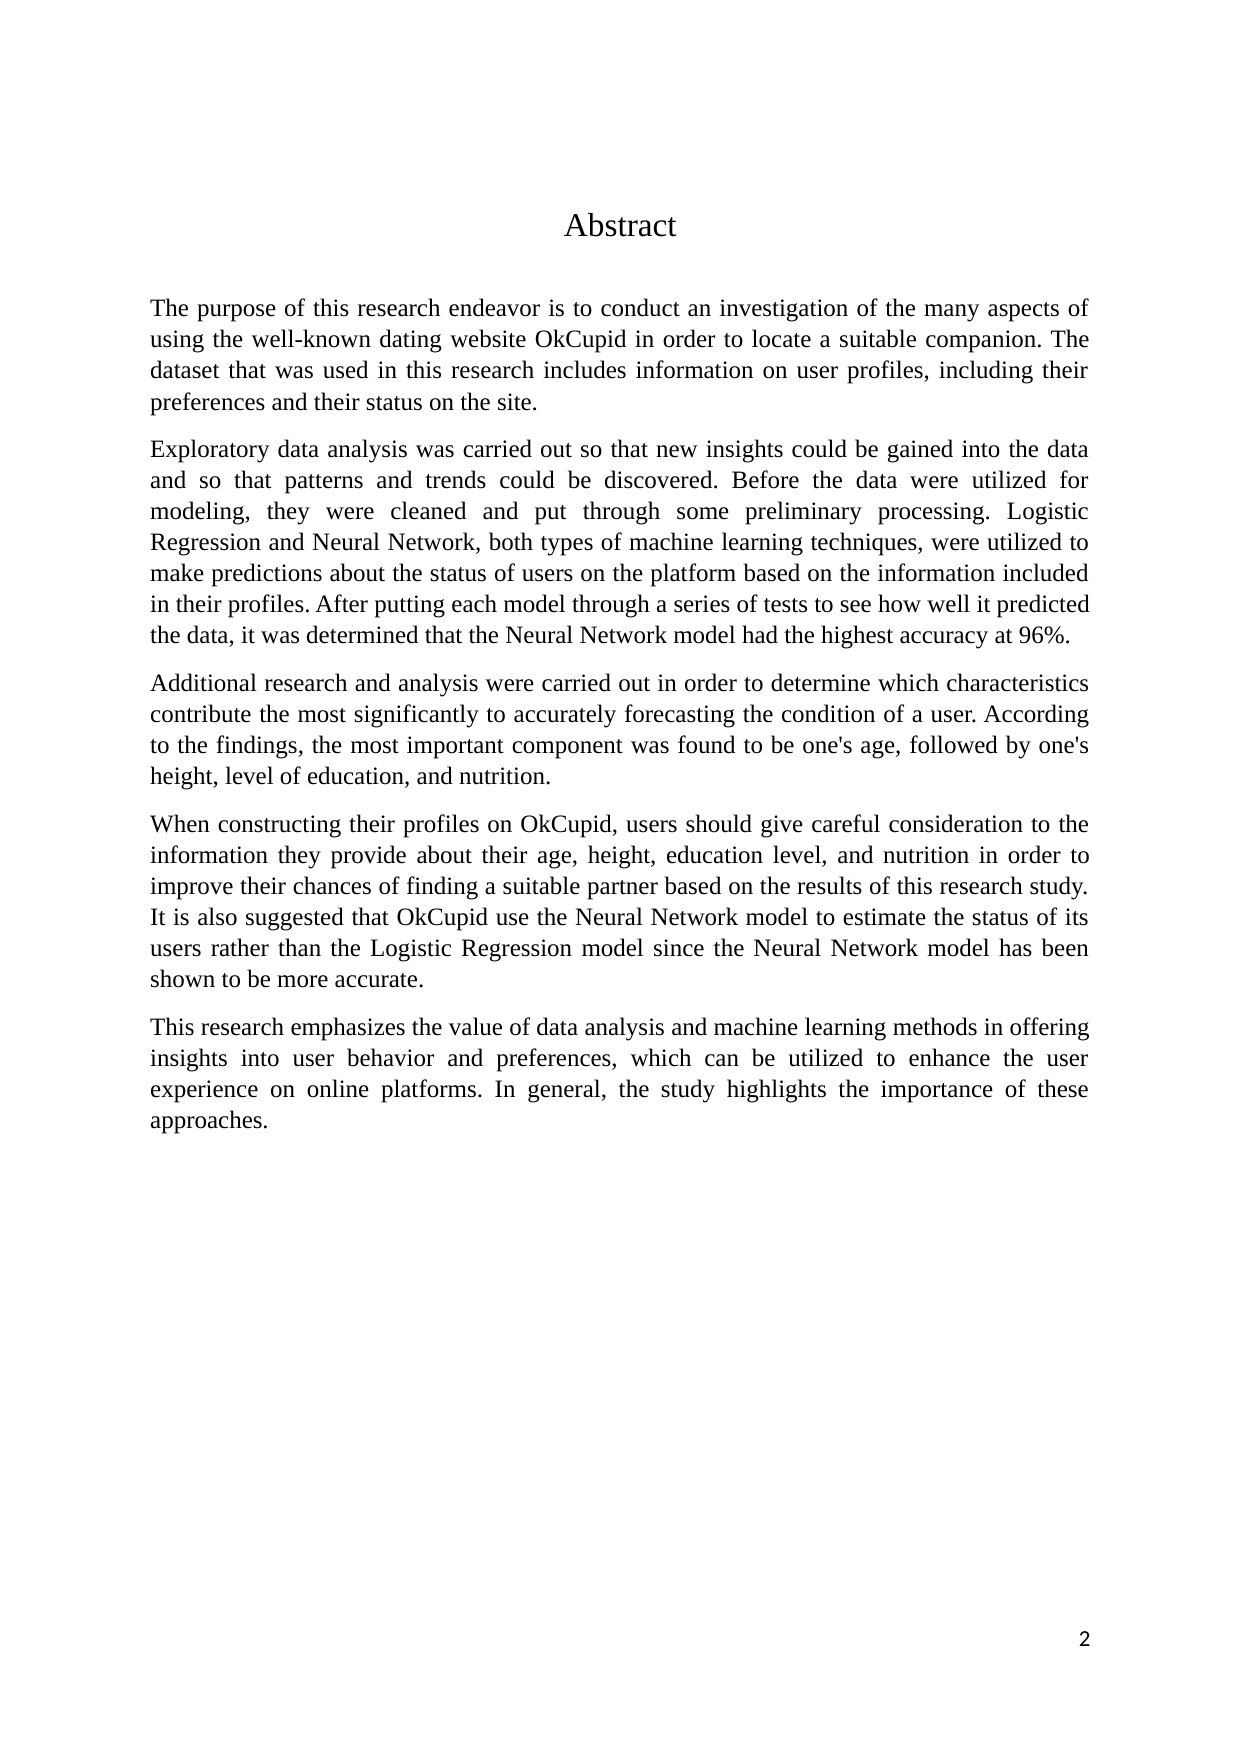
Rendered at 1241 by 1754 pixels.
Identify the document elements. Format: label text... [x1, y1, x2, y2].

text When constructing their profiles on OkCupid, users should give careful consideration to the information they provide about their age, height, education level, and nutrition in order to improve their chances of finding a suitable partner based on the results of this research study. It is also suggested that OkCupid use the Neural Network model to estimate the status of its users rather than the Logistic Regression model since the Neural Network model has been shown to be more accurate. [150, 809, 1090, 993]
text This research emphasizes the value of data analysis and machine learning methods in offering insights into user behavior and preferences, which can be utilized to enhance the user experience on online platforms. In general, the study highlights the importance of these approaches. [150, 1012, 1090, 1134]
text Exploratory data analysis was carried out so that new insights could be gained into the data and so that patterns and trends could be discovered. Before the data were utilized for modeling, they were cleaned and put through some preliminary processing. Logistic Regression and Neural Network, both types of machine learning techniques, were utilized to make predictions about the status of users on the platform based on the information included in their profiles. After putting each model through a series of tests to see how well it predicted the data, it was determined that the Neural Network model had the highest accuracy at 96%. [150, 434, 1090, 649]
text Additional research and analysis were carried out in order to determine which characteristics contribute the most significantly to accurately forecasting the condition of a user. According to the findings, the most important component was found to be one's age, followed by one's height, level of education, and nutrition. [150, 668, 1090, 790]
subtitle Abstract [150, 205, 1090, 243]
text The purpose of this research endeavor is to conduct an investigation of the many aspects of using the well-known dating website OkCupid in order to locate a suitable companion. The dataset that was used in this research includes information on user profiles, including their preferences and their status on the site. [150, 293, 1090, 415]
